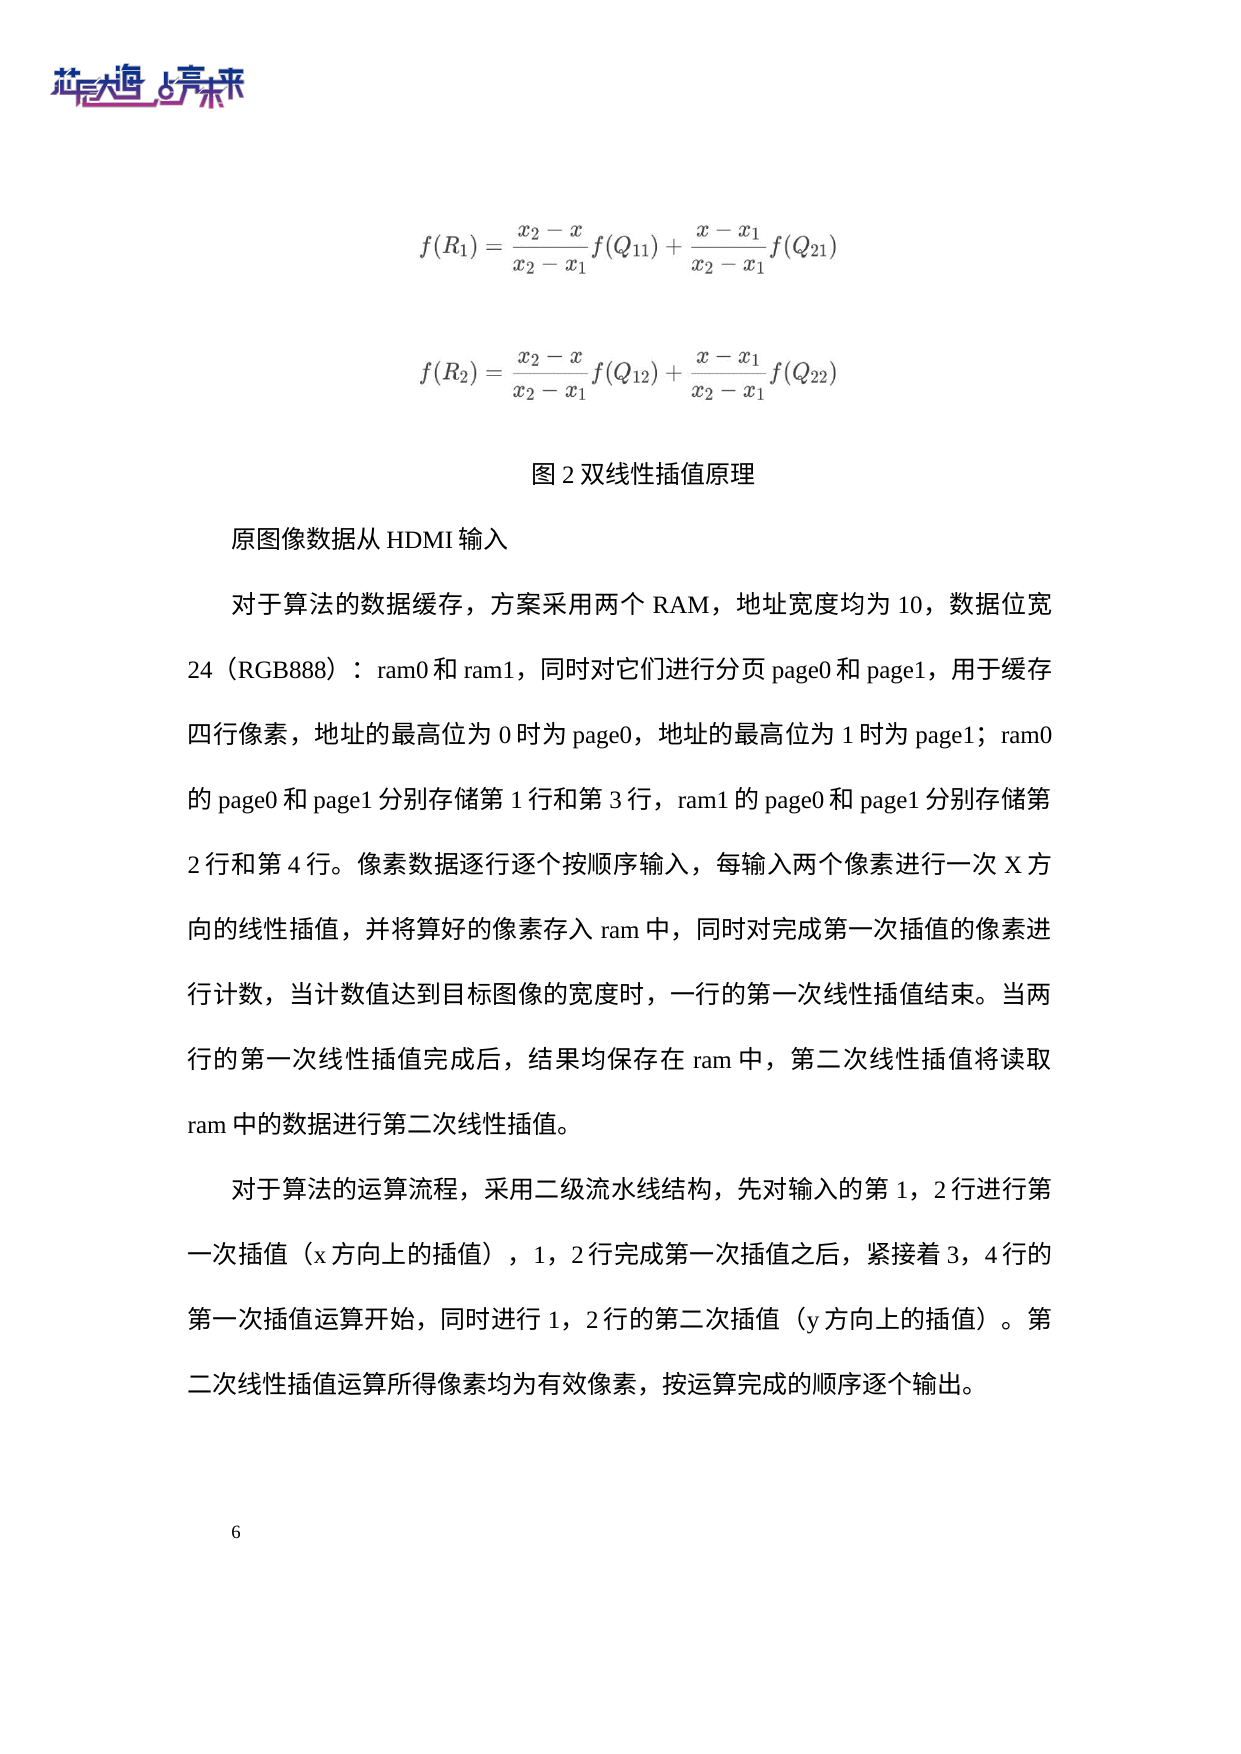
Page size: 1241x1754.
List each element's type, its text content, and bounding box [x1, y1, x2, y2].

picture [412, 212, 842, 412]
picture [18, 47, 273, 119]
text 对于算法的数据缓存，方案采用两个RAM，地址宽度均为10，数据位宽24（RGB888）：ram0和ram1，同时对它们进行分页page0和page1，用于缓存四行像素，地址的最高位为0时为page0，地址的最高位为1时为page1；ram0的page0和page1分别存储第1行和第3行，ram1的page0和page1分别存储第2行和第4行。像素数据逐行逐个按顺序输入，每输入两个像素进行一次X方向的线性插值，并将算好的像素存入ram中，同时对完成第一次插值的像素进行计数，当计数值达到目标图像的宽度时，一行的第一次线性插值结束。当两行的第一次线性插值完成后，结果均保存在ram中，第二次线性插值将读取ram 中的数据进行第二次线性插值。 [187, 570, 1053, 1155]
text 对于算法的运算流程，采用二级流水线结构，先对输入的第1，2行进行第一次插值（x方向上的插值），1，2行完成第一次插值之后，紧接着3，4行的第一次插值运算开始，同时进行1，2行的第二次插值（y方向上的插值）。第二次线性插值运算所得像素均为有效像素，按运算完成的顺序逐个输出。 [187, 1155, 1053, 1415]
text 图 2 双线性插值原理 [187, 440, 1053, 505]
text 原图像数据从HDMI输入 [187, 505, 1053, 570]
